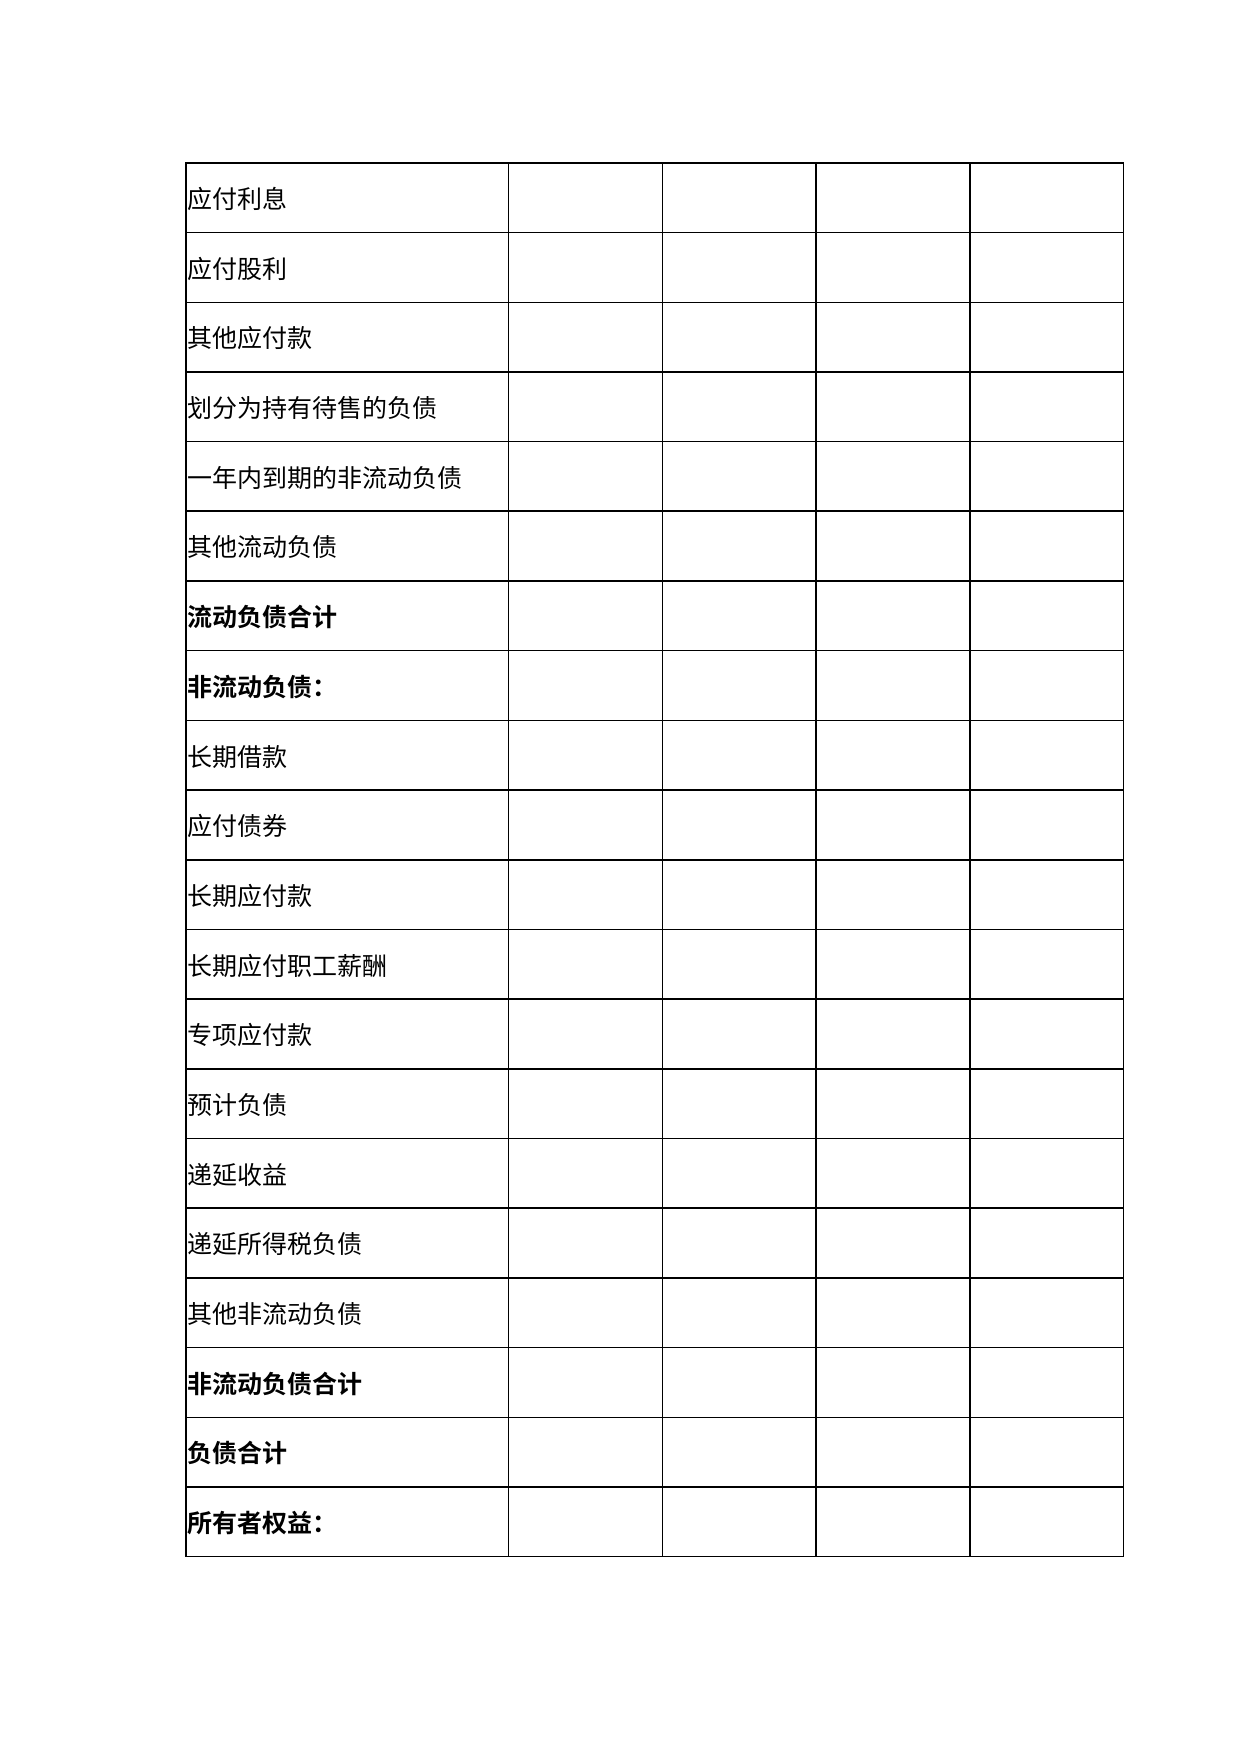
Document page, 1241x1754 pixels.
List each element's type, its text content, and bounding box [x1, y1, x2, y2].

table_cell 其他非流动负债 [187, 1279, 508, 1347]
table_cell [663, 1418, 815, 1486]
table_cell [509, 512, 662, 580]
table_cell [509, 233, 662, 301]
table_cell 划分为持有待售的负债 [187, 373, 508, 441]
table_cell [817, 1070, 969, 1138]
table_cell [509, 1348, 662, 1416]
table_cell [817, 1209, 969, 1277]
table_cell [817, 651, 969, 719]
table_cell [817, 1279, 969, 1347]
table_cell [971, 721, 1123, 789]
table_cell [509, 721, 662, 789]
table_cell [817, 861, 969, 928]
table_cell [817, 373, 969, 441]
table_cell [509, 373, 662, 441]
table_cell [971, 1279, 1123, 1347]
table_cell 流动负债合计 [187, 582, 508, 650]
table_cell 应付利息 [187, 164, 508, 232]
table_cell [509, 1279, 662, 1347]
table_cell [509, 442, 662, 510]
table_cell 一年内到期的非流动负债 [187, 442, 508, 510]
table_cell [817, 1418, 969, 1486]
table_cell [971, 791, 1123, 859]
table_cell [817, 791, 969, 859]
table_cell 递延收益 [187, 1139, 508, 1207]
table_cell 专项应付款 [187, 1000, 508, 1068]
table_cell [971, 1488, 1123, 1556]
table_cell [817, 930, 969, 998]
table_cell [817, 303, 969, 371]
table_cell [817, 1139, 969, 1207]
table_cell [971, 373, 1123, 441]
table_cell [509, 582, 662, 650]
table_cell 长期应付职工薪酬 [187, 930, 508, 998]
table_cell [509, 1070, 662, 1138]
table_cell [663, 373, 815, 441]
table_cell [663, 303, 815, 371]
table_cell [509, 651, 662, 719]
table_cell [971, 1070, 1123, 1138]
table_cell 长期借款 [187, 721, 508, 789]
table_cell [971, 164, 1123, 232]
table_cell [971, 930, 1123, 998]
table_cell [509, 1209, 662, 1277]
table_cell [971, 1418, 1123, 1486]
table_cell [971, 1348, 1123, 1416]
table_cell 应付股利 [187, 233, 508, 301]
table_cell [663, 861, 815, 928]
table_cell [817, 1000, 969, 1068]
table_cell [663, 442, 815, 510]
table_cell [817, 1348, 969, 1416]
table_cell 预计负债 [187, 1070, 508, 1138]
table_cell [509, 861, 662, 928]
table_cell [971, 1000, 1123, 1068]
table_cell 其他流动负债 [187, 512, 508, 580]
table_cell [663, 1070, 815, 1138]
table_cell [663, 233, 815, 301]
table_cell [663, 164, 815, 232]
table_cell 长期应付款 [187, 861, 508, 928]
table_cell [817, 164, 969, 232]
table_cell [509, 791, 662, 859]
table_cell [817, 233, 969, 301]
table_cell [509, 1000, 662, 1068]
table_cell [971, 233, 1123, 301]
table_cell [817, 442, 969, 510]
table_cell [817, 512, 969, 580]
table_cell [663, 1209, 815, 1277]
table_cell [509, 303, 662, 371]
table_cell [663, 1279, 815, 1347]
table_cell 其他应付款 [187, 303, 508, 371]
table_cell [509, 1418, 662, 1486]
table_cell [971, 512, 1123, 580]
table_cell 非流动负债： [187, 651, 508, 719]
table_cell [817, 1488, 969, 1556]
table_cell [817, 721, 969, 789]
table_cell 非流动负债合计 [187, 1348, 508, 1416]
table_cell [971, 442, 1123, 510]
table_cell [663, 1139, 815, 1207]
table_cell [971, 651, 1123, 719]
table_cell [817, 582, 969, 650]
table_cell [509, 164, 662, 232]
table_cell [971, 303, 1123, 371]
table_cell 递延所得税负债 [187, 1209, 508, 1277]
table_cell [663, 512, 815, 580]
table_cell [663, 651, 815, 719]
table_cell [663, 721, 815, 789]
table_cell [663, 791, 815, 859]
table_cell [509, 1139, 662, 1207]
table_cell [663, 930, 815, 998]
table_cell 应付债券 [187, 791, 508, 859]
table_cell [663, 1348, 815, 1416]
table_cell 所有者权益： [187, 1488, 508, 1556]
table_cell [971, 861, 1123, 928]
table_cell [971, 1139, 1123, 1207]
table_cell [509, 930, 662, 998]
table_cell [663, 1000, 815, 1068]
table_cell [663, 1488, 815, 1556]
table_cell [663, 582, 815, 650]
table_cell [509, 1488, 662, 1556]
table_cell 负债合计 [187, 1418, 508, 1486]
table_cell [971, 582, 1123, 650]
table_cell [971, 1209, 1123, 1277]
